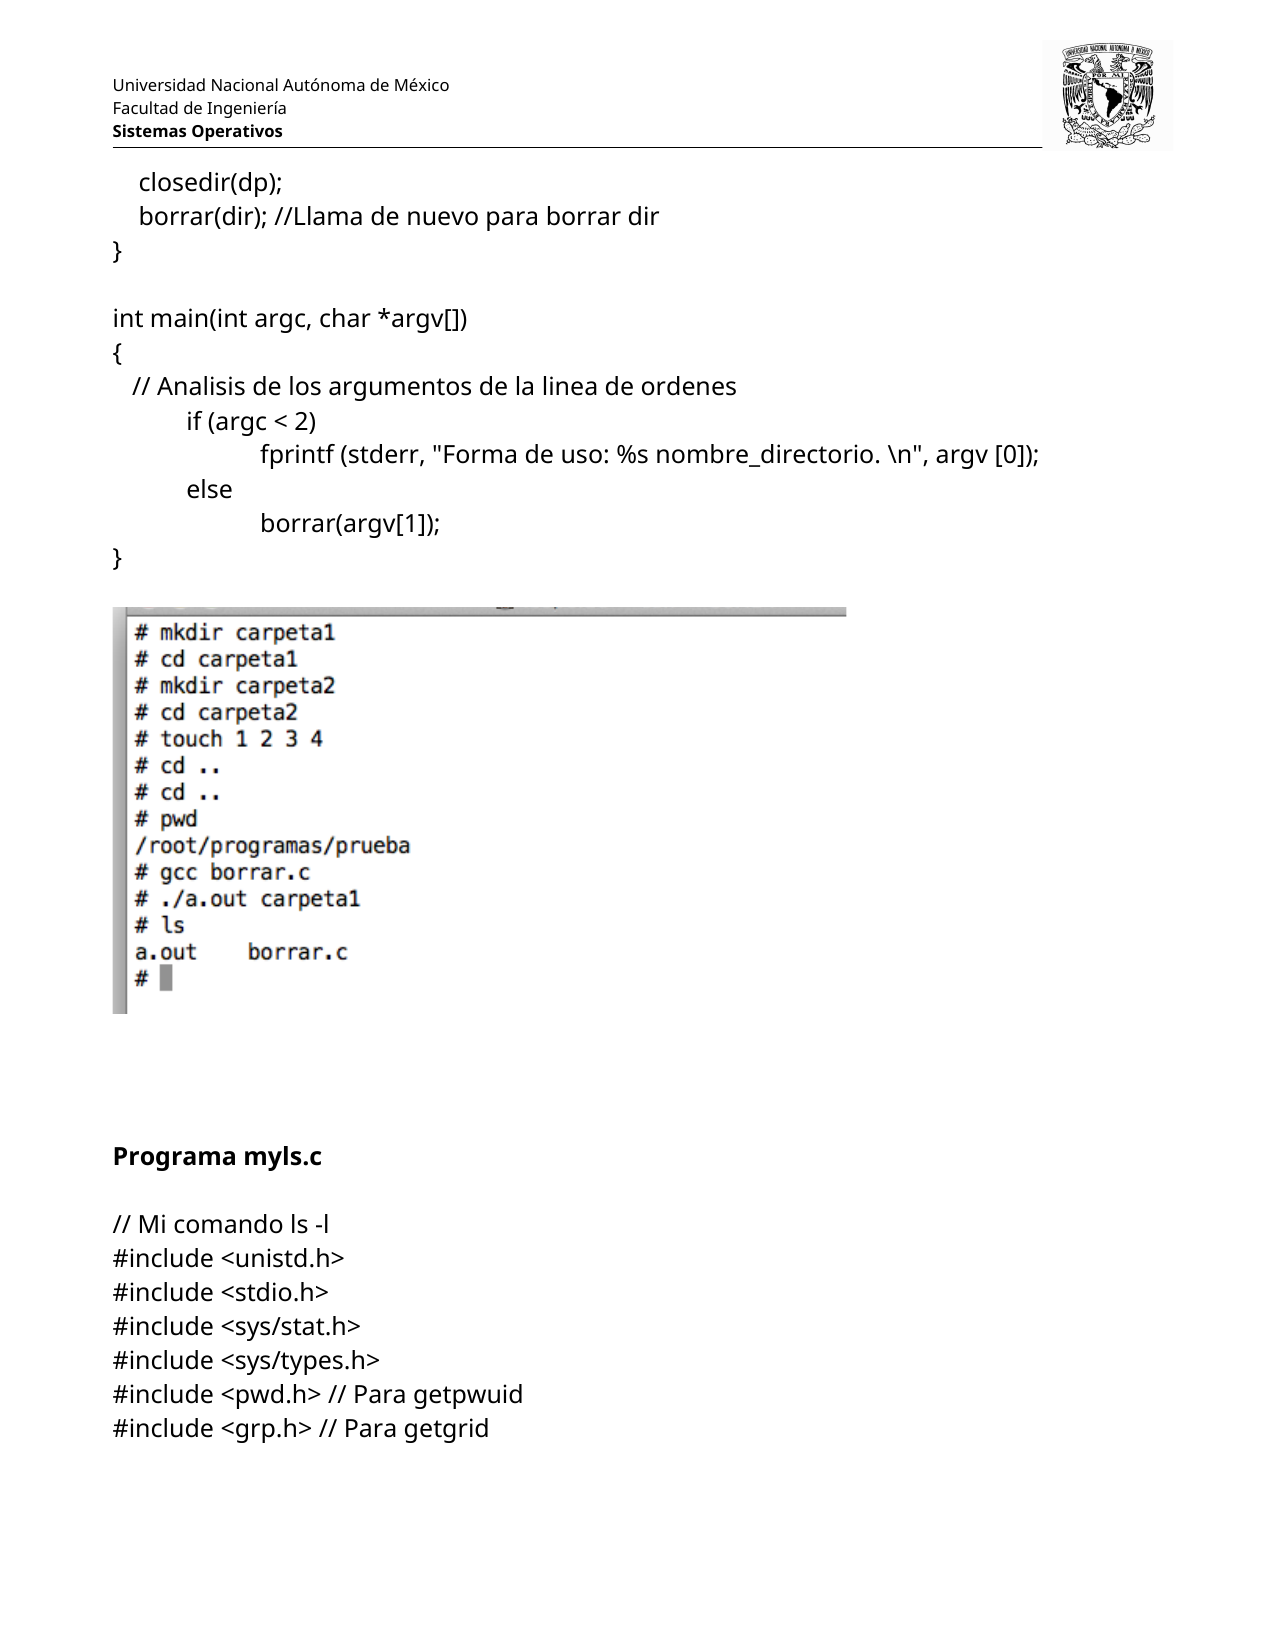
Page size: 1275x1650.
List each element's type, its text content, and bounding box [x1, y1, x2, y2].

text #include <unistd.h> [112, 1241, 1162, 1275]
text { [112, 335, 1162, 369]
text #include <stdio.h> [112, 1275, 1162, 1309]
text // Mi comando ls -l [112, 1207, 1162, 1241]
text #include <sys/stat.h> [112, 1309, 1162, 1343]
text #include <grp.h> // Para getgrid [112, 1411, 1162, 1445]
text if (argc < 2) [112, 403, 1162, 437]
text borrar(argv[1]); [112, 505, 1162, 539]
text } [112, 539, 1162, 573]
text else [112, 471, 1162, 505]
text int main(int argc, char *argv[]) [112, 301, 1162, 335]
text #include <pwd.h> // Para getpwuid [112, 1377, 1162, 1411]
text fprintf (stderr, "Forma de uso: %s nombre_directorio. \n", argv [0]); [112, 437, 1162, 471]
text } [112, 233, 1162, 267]
text #include <sys/types.h> [112, 1343, 1162, 1377]
text borrar(dir); //Llama de nuevo para borrar dir [112, 199, 1162, 233]
text closedir(dp); [112, 165, 1162, 199]
text // Analisis de los argumentos de la linea de ordenes [112, 369, 1162, 403]
picture [112, 607, 847, 1014]
picture [1042, 40, 1174, 151]
text Programa myls.c [112, 1139, 1162, 1173]
